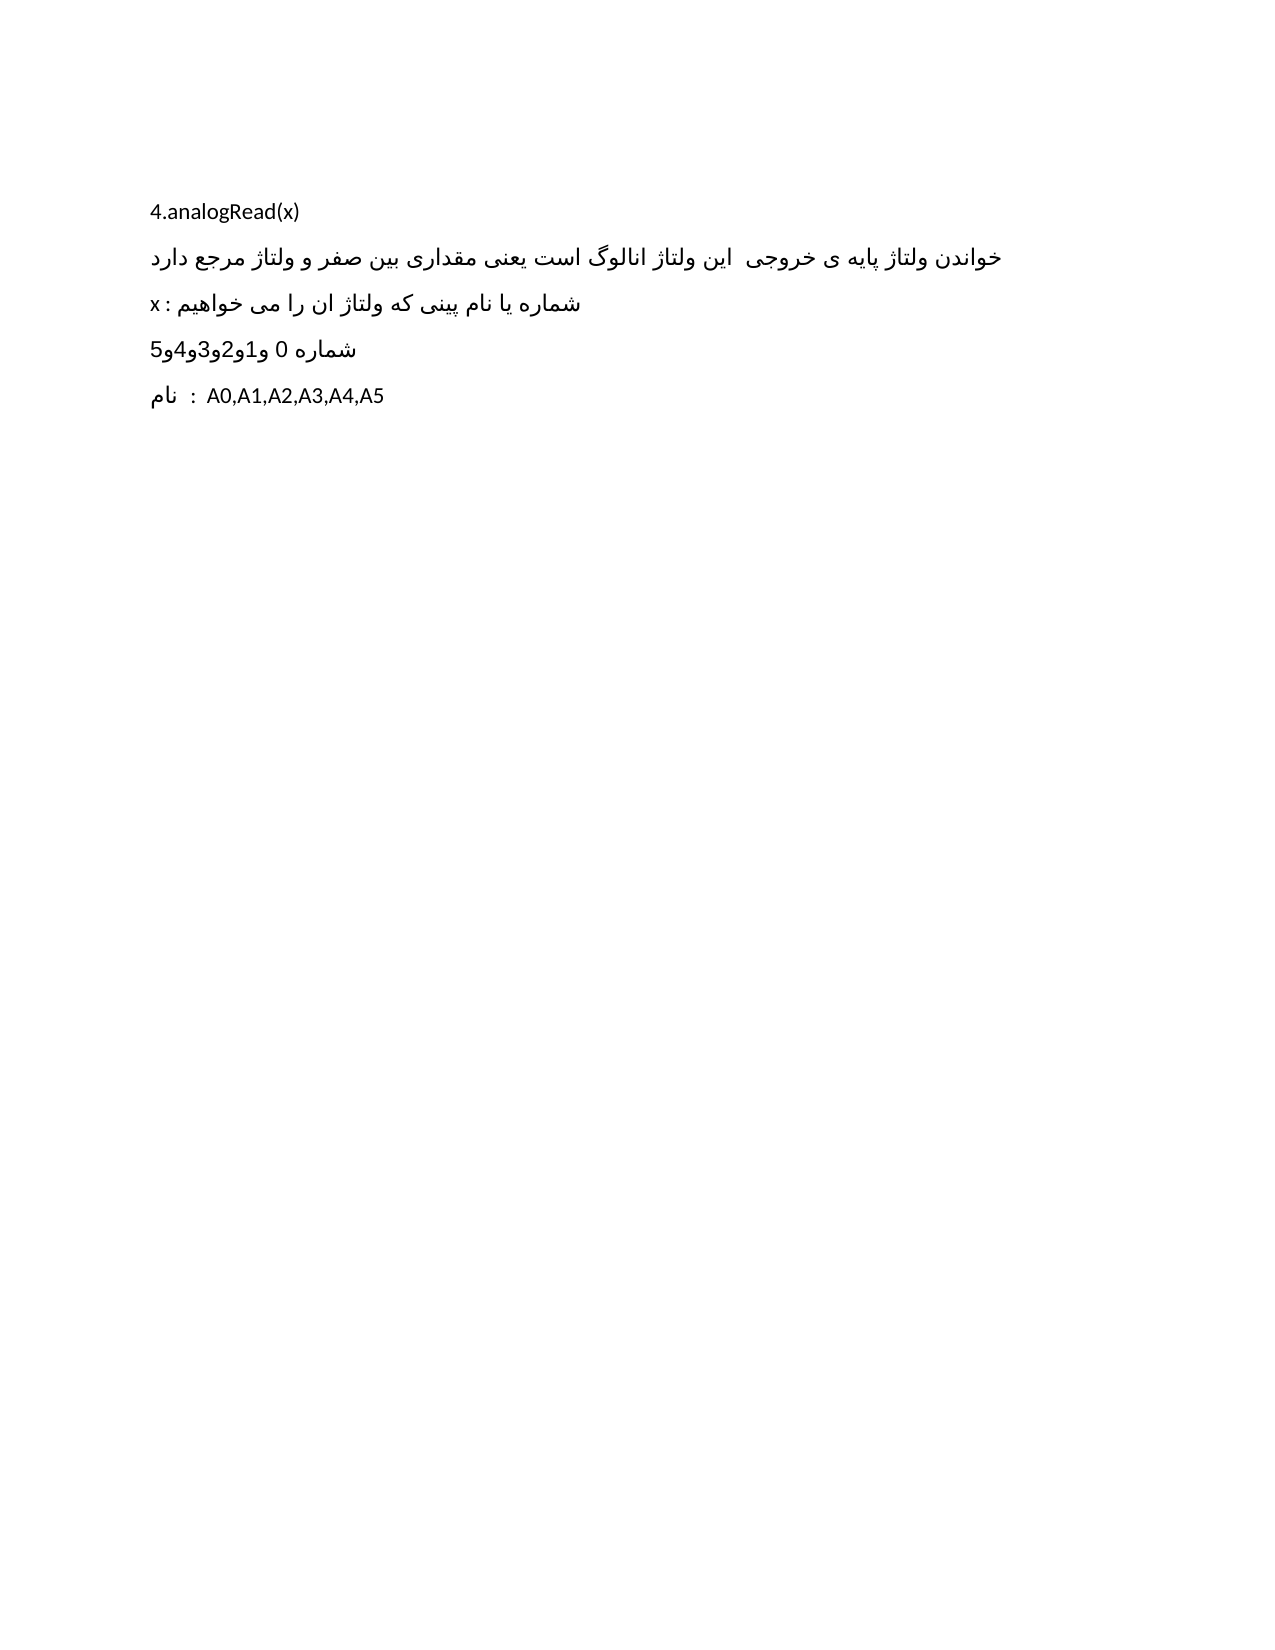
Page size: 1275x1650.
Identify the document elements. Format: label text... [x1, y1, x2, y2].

text x : شماره یا نام پینی که ولتاژ ان را می خواهیم [150, 289, 1125, 317]
text شماره 0 و1و2و3و4و5 [150, 336, 1125, 362]
text خواندن ولتاژ پایه ی خروجی این ولتاژ انالوگ است یعنی مقداری بین صفر و ولتاژ مرجع دارد [150, 244, 1125, 270]
text نام : A0,A1,A2,A3,A4,A5 [150, 381, 1125, 409]
text 4.analogRead(x) [150, 197, 1125, 225]
